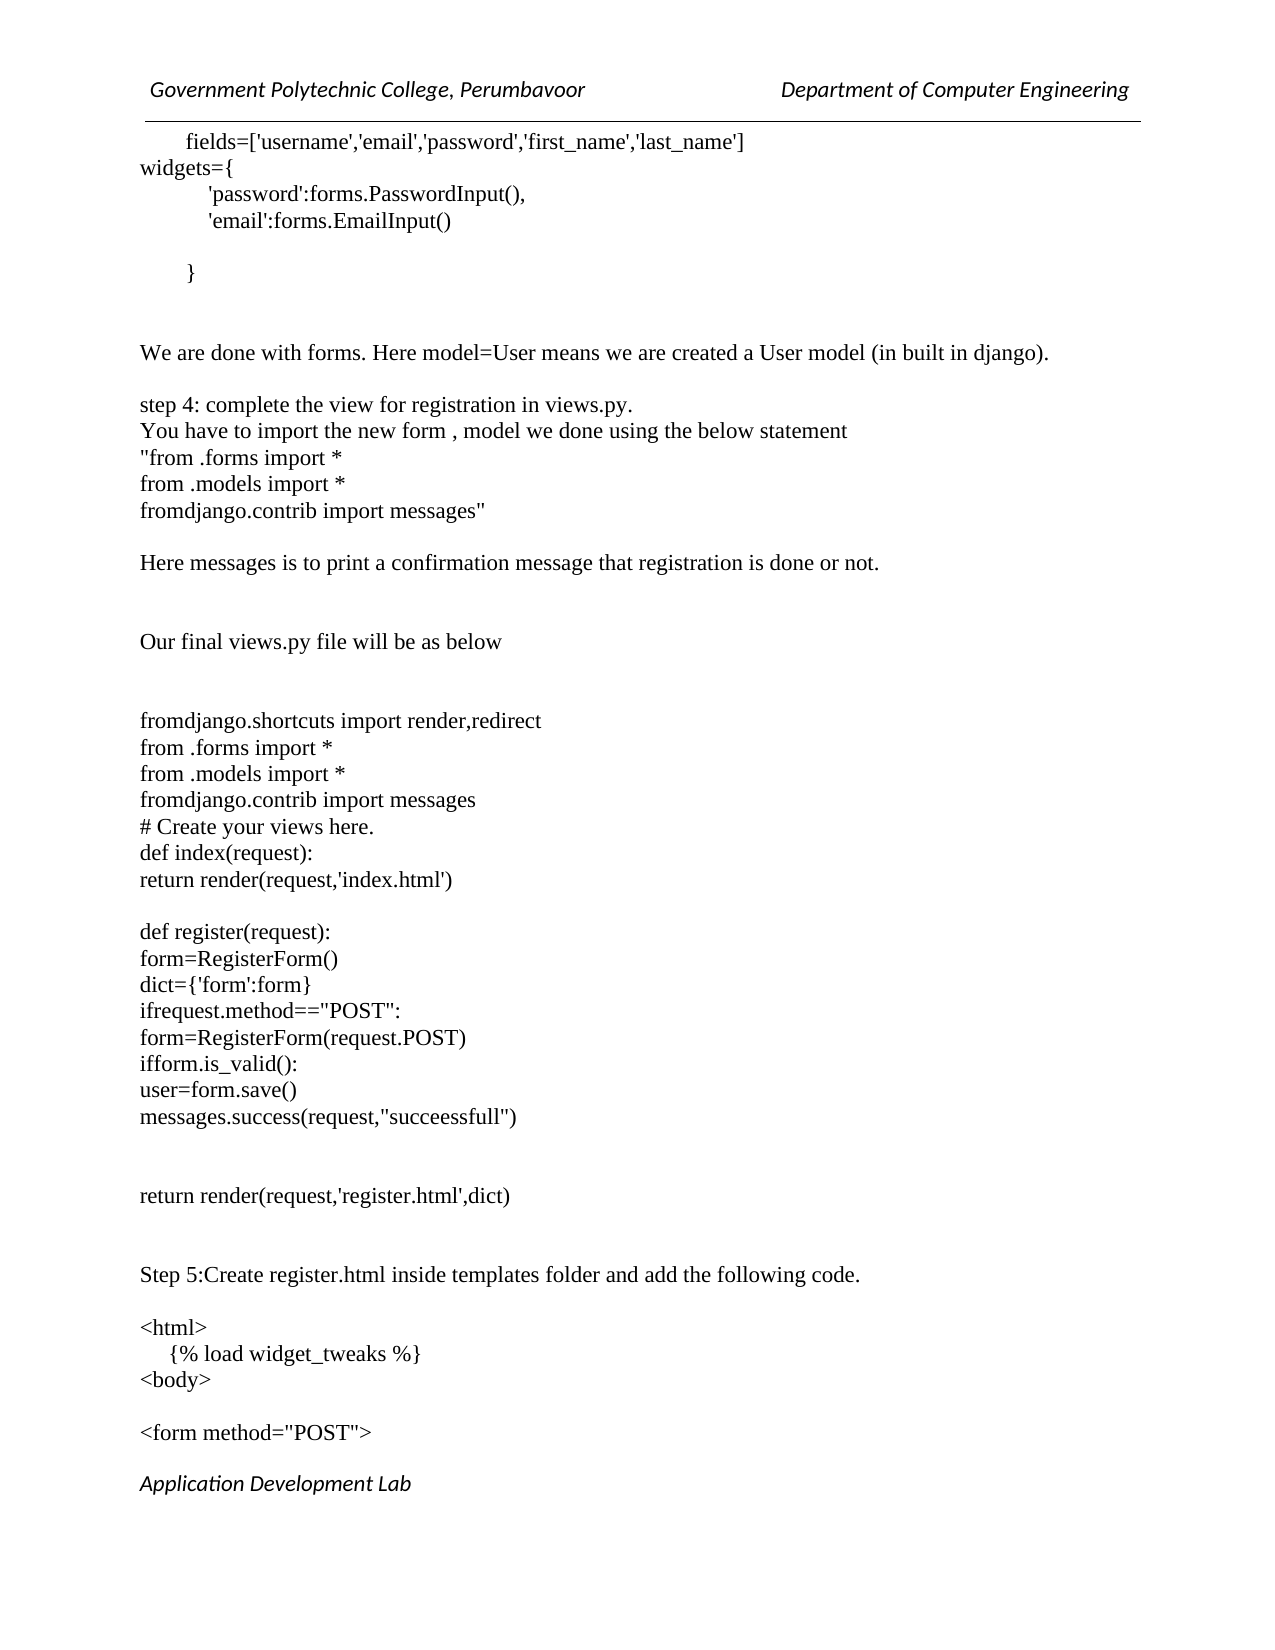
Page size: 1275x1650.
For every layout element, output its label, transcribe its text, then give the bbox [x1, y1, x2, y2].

text 'password':forms.PasswordInput(), [139, 180, 1200, 207]
text from .forms import * [139, 734, 1200, 760]
text fromdjango.contrib import messages [139, 787, 1200, 813]
text <body> [139, 1366, 1200, 1393]
text } [139, 259, 1200, 286]
text from .models import * [139, 470, 1200, 497]
text form=RegisterForm() [139, 945, 1200, 971]
text We are done with forms. Here model=User means we are created a User model (in built in django). [139, 338, 1200, 365]
text widgets={ [139, 154, 1200, 180]
text user=form.save() [139, 1076, 1200, 1103]
text {% load widget_tweaks %} [139, 1340, 1200, 1366]
text def index(request): [139, 839, 1200, 866]
text # Create your views here. [139, 813, 1200, 839]
text <html> [139, 1314, 1200, 1340]
text form=RegisterForm(request.POST) [139, 1024, 1200, 1050]
text step 4: complete the view for registration in views.py. [139, 391, 1200, 418]
text ifrequest.method=="POST": [139, 997, 1200, 1024]
text fields=['username','email','password','first_name','last_name'] [139, 128, 1200, 154]
text <form method="POST"> [139, 1419, 1200, 1445]
text def register(request): [139, 918, 1200, 945]
text fromdjango.contrib import messages" [139, 497, 1200, 523]
text ifform.is_valid(): [139, 1050, 1200, 1076]
text fromdjango.shortcuts import render,redirect [139, 707, 1200, 734]
text dict={'form':form} [139, 971, 1200, 997]
text Step 5:Create register.html inside templates folder and add the following code. [139, 1261, 1200, 1287]
text messages.success(request,"succeessfull") [139, 1103, 1200, 1129]
text return render(request,'register.html',dict) [139, 1182, 1200, 1208]
text You have to import the new form , model we done using the below statement [139, 418, 1200, 444]
text return render(request,'index.html') [139, 866, 1200, 892]
text from .models import * [139, 760, 1200, 787]
text 'email':forms.EmailInput() [139, 207, 1200, 233]
text Our final views.py file will be as below [139, 628, 1200, 655]
text "from .forms import * [139, 444, 1200, 470]
text Here messages is to print a confirmation message that registration is done or not. [139, 549, 1200, 576]
